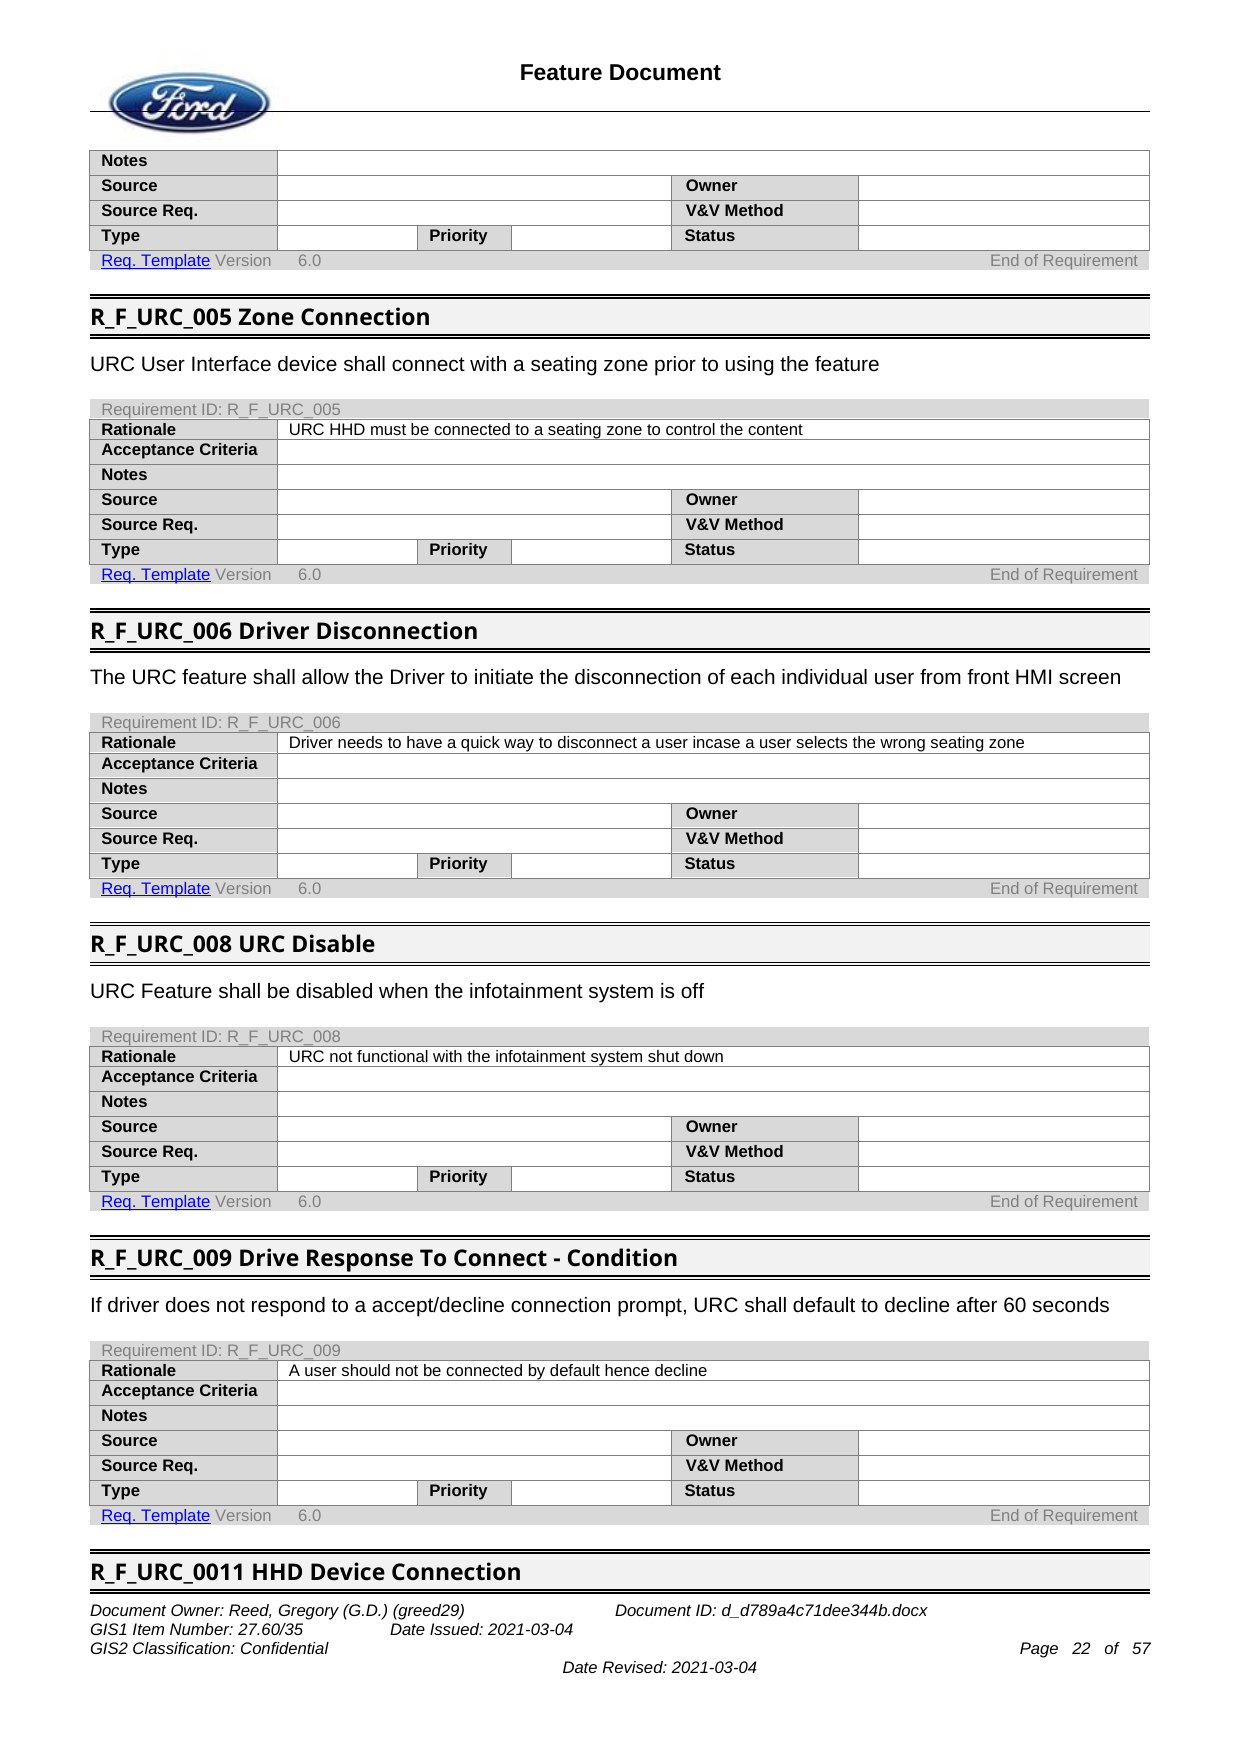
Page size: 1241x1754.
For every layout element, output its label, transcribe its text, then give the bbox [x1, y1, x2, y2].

table_cell Source [90, 1117, 277, 1141]
table_cell [859, 1117, 1149, 1141]
table_cell [859, 1431, 1149, 1455]
text URC User Interface device shall connect with a seating zone prior to using the feature [90, 351, 1150, 375]
table_cell V&V Method [672, 201, 858, 225]
table_cell End of Requirement [410, 565, 1149, 584]
table_cell Rationale [90, 1361, 277, 1380]
table_cell 6.0 [287, 879, 410, 898]
table_cell [859, 1456, 1149, 1480]
table_cell Status [672, 226, 858, 250]
table_cell [278, 1167, 417, 1191]
table_cell [278, 201, 671, 225]
table_cell Rationale [90, 1047, 277, 1066]
table_cell Notes [90, 1406, 277, 1430]
table_cell [278, 1142, 671, 1166]
table_cell Notes [90, 465, 277, 489]
table_cell Notes [90, 151, 277, 175]
table_cell [859, 1142, 1149, 1166]
table_cell Status [672, 1167, 858, 1191]
table_cell [512, 540, 671, 564]
table_cell Priority [418, 1481, 511, 1505]
table_cell [859, 201, 1149, 225]
table_cell Rationale [90, 733, 277, 752]
table_cell [278, 226, 417, 250]
table_cell Req. Template Version [90, 251, 287, 270]
table_cell Source Req. [90, 1456, 277, 1480]
table_cell Priority [418, 226, 511, 250]
table_cell Notes [90, 779, 277, 802]
table_cell [278, 829, 671, 852]
table_cell [512, 1167, 671, 1191]
table_cell [512, 854, 671, 877]
table_cell [859, 804, 1149, 827]
table_cell Source Req. [90, 201, 277, 225]
table_cell Notes [90, 1092, 277, 1116]
table_cell Type [90, 854, 277, 877]
table_cell [859, 515, 1149, 539]
table_cell URC HHD must be connected to a seating zone to control the content [278, 420, 1149, 439]
table_cell [278, 440, 1149, 464]
table_cell Acceptance Criteria [90, 754, 277, 777]
table_cell [278, 151, 1149, 175]
text If driver does not respond to a accept/decline connection prompt, URC shall default to decline after 60 seconds [90, 1293, 1150, 1317]
table_cell [278, 754, 1149, 777]
table_cell Type [90, 1167, 277, 1191]
table_cell V&V Method [672, 1142, 858, 1166]
table_cell [859, 490, 1149, 514]
table_cell Priority [418, 540, 511, 564]
table_cell URC not functional with the infotainment system shut down [278, 1047, 1149, 1066]
table_cell [859, 1481, 1149, 1505]
table_cell Source Req. [90, 1142, 277, 1166]
table_cell Status [672, 1481, 858, 1505]
table_cell Owner [672, 804, 858, 827]
table_cell Source [90, 804, 277, 827]
table_cell [278, 515, 671, 539]
text The URC feature shall allow the Driver to initiate the disconnection of each individual user from front HMI screen [90, 665, 1150, 689]
text R_F_URC_009 Drive Response To Connect - Condition [90, 1240, 1150, 1275]
table_cell [278, 1067, 1149, 1091]
table_cell 6.0 [287, 1192, 410, 1211]
text URC Feature shall be disabled when the infotainment system is off [90, 979, 1150, 1003]
table_cell Acceptance Criteria [90, 1067, 277, 1091]
table_cell Status [672, 540, 858, 564]
table_cell Priority [418, 1167, 511, 1191]
text R_F_URC_008 URC Disable [90, 926, 1150, 962]
text R_F_URC_005 Zone Connection [90, 299, 1150, 334]
table_cell Priority [418, 854, 511, 877]
table_header Requirement ID: R_F_URC_006 [90, 713, 1149, 732]
table_cell [278, 1481, 417, 1505]
table_cell [859, 176, 1149, 200]
table_cell [278, 490, 671, 514]
table_cell [512, 226, 671, 250]
table_cell Rationale [90, 420, 277, 439]
table_cell Acceptance Criteria [90, 440, 277, 464]
table_cell [278, 465, 1149, 489]
table_cell [278, 176, 671, 200]
table_cell Owner [672, 176, 858, 200]
table_cell [278, 1117, 671, 1141]
table_header Requirement ID: R_F_URC_005 [90, 399, 1149, 418]
table_cell [278, 804, 671, 827]
table_cell [278, 854, 417, 877]
table_cell Acceptance Criteria [90, 1381, 277, 1405]
table_cell Source Req. [90, 515, 277, 539]
table_cell [512, 1481, 671, 1505]
table_cell [859, 226, 1149, 250]
table_cell [859, 854, 1149, 877]
table_cell [278, 1456, 671, 1480]
table_cell [859, 540, 1149, 564]
table_cell End of Requirement [410, 879, 1149, 898]
table_cell Source [90, 490, 277, 514]
table_cell A user should not be connected by default hence decline [278, 1361, 1149, 1380]
table_cell V&V Method [672, 829, 858, 852]
table_cell 6.0 [287, 565, 410, 584]
table_cell [278, 1431, 671, 1455]
table_cell V&V Method [672, 515, 858, 539]
table_cell Owner [672, 1117, 858, 1141]
table_cell V&V Method [672, 1456, 858, 1480]
table_cell Type [90, 226, 277, 250]
table_cell [859, 1167, 1149, 1191]
table_cell End of Requirement [410, 251, 1149, 270]
table_header Requirement ID: R_F_URC_009 [90, 1341, 1149, 1360]
table_cell [859, 829, 1149, 852]
table_cell [278, 1406, 1149, 1430]
table_cell Req. Template Version [90, 1506, 287, 1525]
table_cell Source [90, 176, 277, 200]
table_cell End of Requirement [410, 1192, 1149, 1211]
table_cell Req. Template Version [90, 565, 287, 584]
table_cell 6.0 [287, 251, 410, 270]
table_header Requirement ID: R_F_URC_008 [90, 1027, 1149, 1046]
table_cell Req. Template Version [90, 1192, 287, 1211]
table_cell Owner [672, 1431, 858, 1455]
table_cell Owner [672, 490, 858, 514]
table_cell [278, 1381, 1149, 1405]
table_cell Type [90, 1481, 277, 1505]
text R_F_URC_006 Driver Disconnection [90, 613, 1150, 648]
table_cell Driver needs to have a quick way to disconnect a user incase a user selects the wrong seating zone [278, 733, 1149, 752]
picture [89, 53, 290, 150]
table_cell [278, 779, 1149, 802]
table_cell Status [672, 854, 858, 877]
table_cell [278, 1092, 1149, 1116]
table_cell [278, 540, 417, 564]
table_cell Source [90, 1431, 277, 1455]
table_cell Req. Template Version [90, 879, 287, 898]
text R_F_URC_0011 HHD Device Connection [90, 1554, 1150, 1589]
table_cell Type [90, 540, 277, 564]
table_cell End of Requirement [410, 1506, 1149, 1525]
table_cell 6.0 [287, 1506, 410, 1525]
table_cell Source Req. [90, 829, 277, 852]
